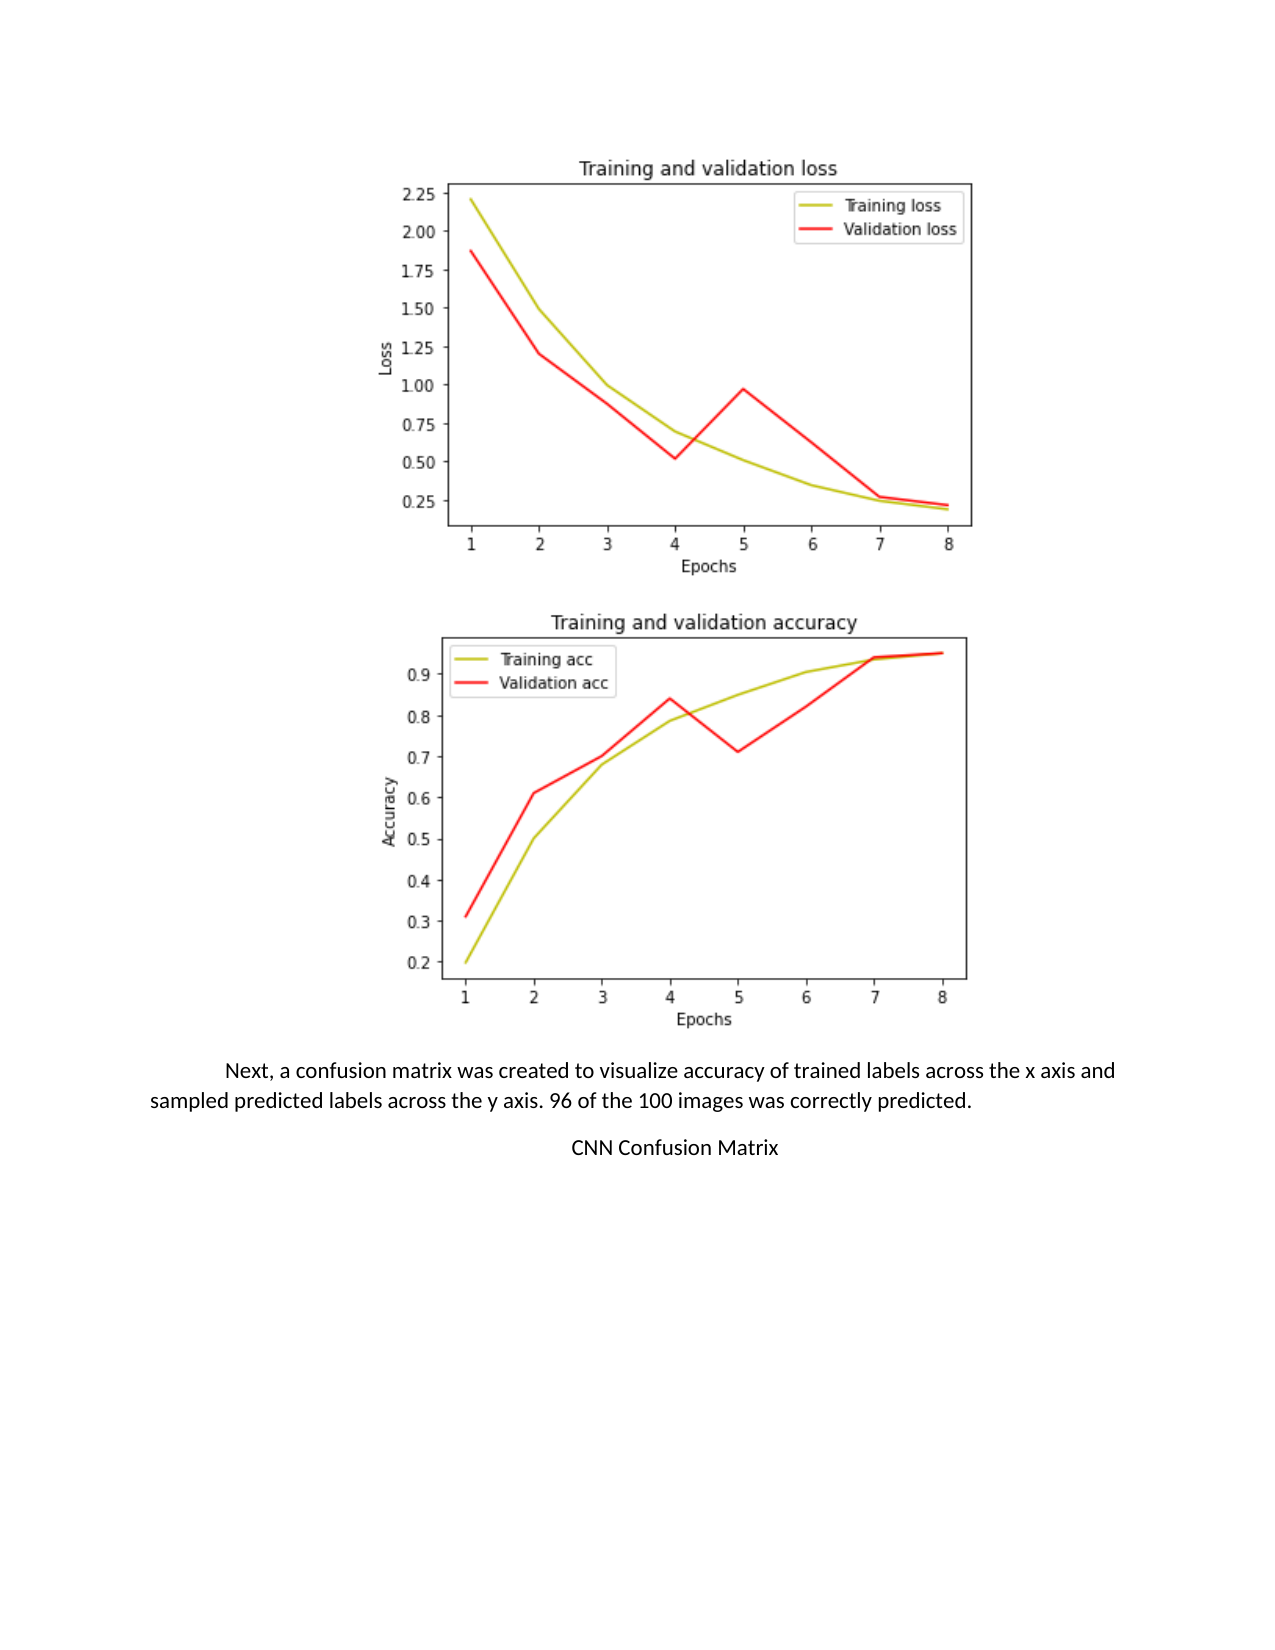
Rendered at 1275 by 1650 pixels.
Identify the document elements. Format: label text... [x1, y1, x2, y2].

text Next, a confusion matrix was created to visualize accuracy of trained labels across the x axis and sampled predicted labels across the y axis. 96 of the 100 images was correctly predicted. [150, 1056, 1125, 1115]
text CNN Confusion Matrix [150, 1133, 1125, 1162]
